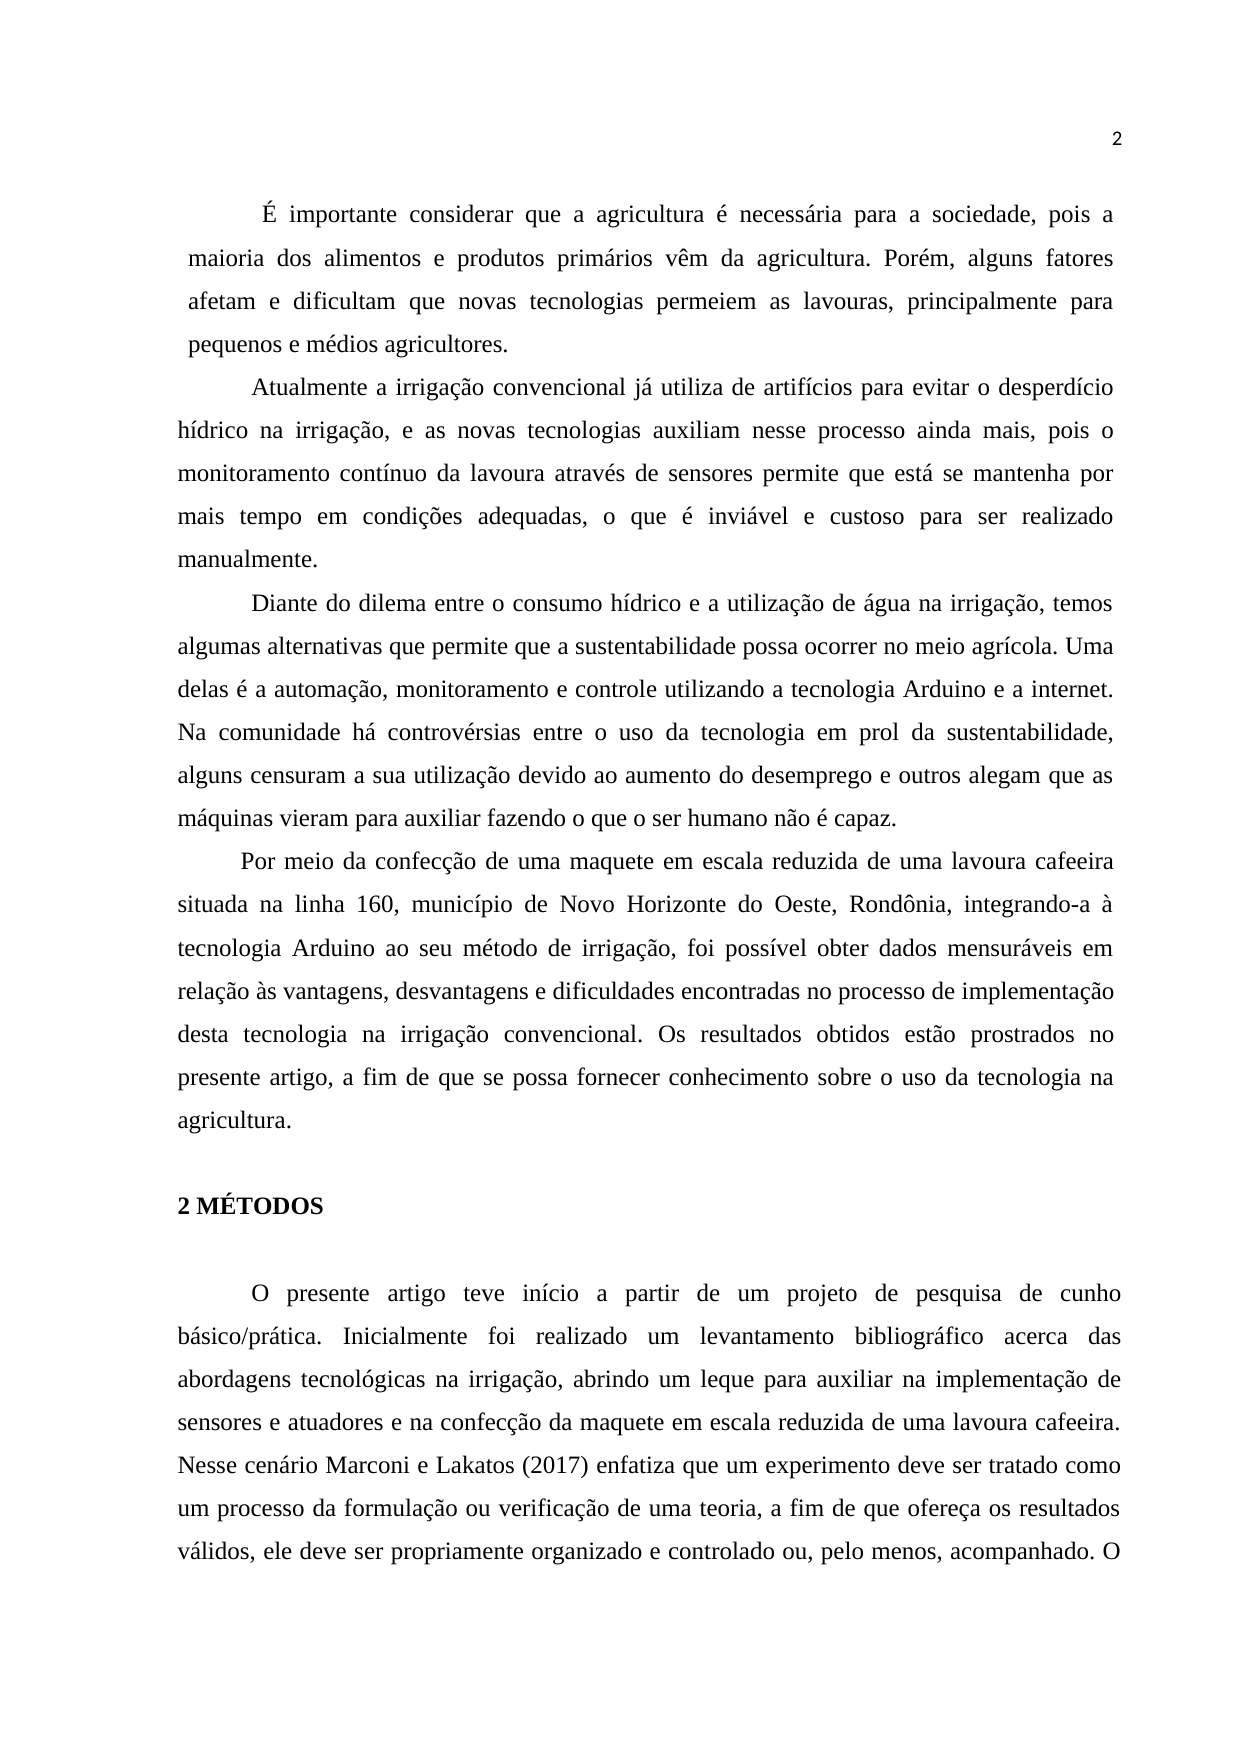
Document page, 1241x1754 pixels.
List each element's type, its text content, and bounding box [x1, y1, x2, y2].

text É importante considerar que a agricultura é necessária para a sociedade, pois a maioria dos alimentos e produtos primários vêm da agricultura. Porém, alguns fatores afetam e dificultam que novas tecnologias permeiem as lavouras, principalmente para pequenos e médios agricultores. [188, 199, 1115, 358]
text Diante do dilema entre o consumo hídrico e a utilização de água na irrigação, temos algumas alternativas que permite que a sustentabilidade possa ocorrer no meio agrícola. Uma delas é a automação, monitoramento e controle utilizando a tecnologia Arduino e a internet. Na comunidade há controvérsias entre o uso da tecnologia em prol da sustentabilidade, alguns censuram a sua utilização devido ao aumento do desemprego e outros alegam que as máquinas vieram para auxiliar fazendo o que o ser humano não é capaz. [177, 588, 1115, 832]
text 2 MÉTODOS [177, 1191, 1122, 1220]
text Por meio da confecção de uma maquete em escala reduzida de uma lavoura cafeeira situada na linha 160, município de Novo Horizonte do Oeste, Rondônia, integrando-a à tecnologia Arduino ao seu método de irrigação, foi possível obter dados mensuráveis em relação às vantagens, desvantagens e dificuldades encontradas no processo de implementação desta tecnologia na irrigação convencional. Os resultados obtidos estão prostrados no presente artigo, a fim de que se possa fornecer conhecimento sobre o uso da tecnologia na agricultura. [177, 846, 1115, 1134]
text Atualmente a irrigação convencional já utiliza de artifícios para evitar o desperdício hídrico na irrigação, e as novas tecnologias auxiliam nesse processo ainda mais, pois o monitoramento contínuo da lavoura através de sensores permite que está se mantenha por mais tempo em condições adequadas, o que é inviável e custoso para ser realizado manualmente. [177, 372, 1115, 573]
